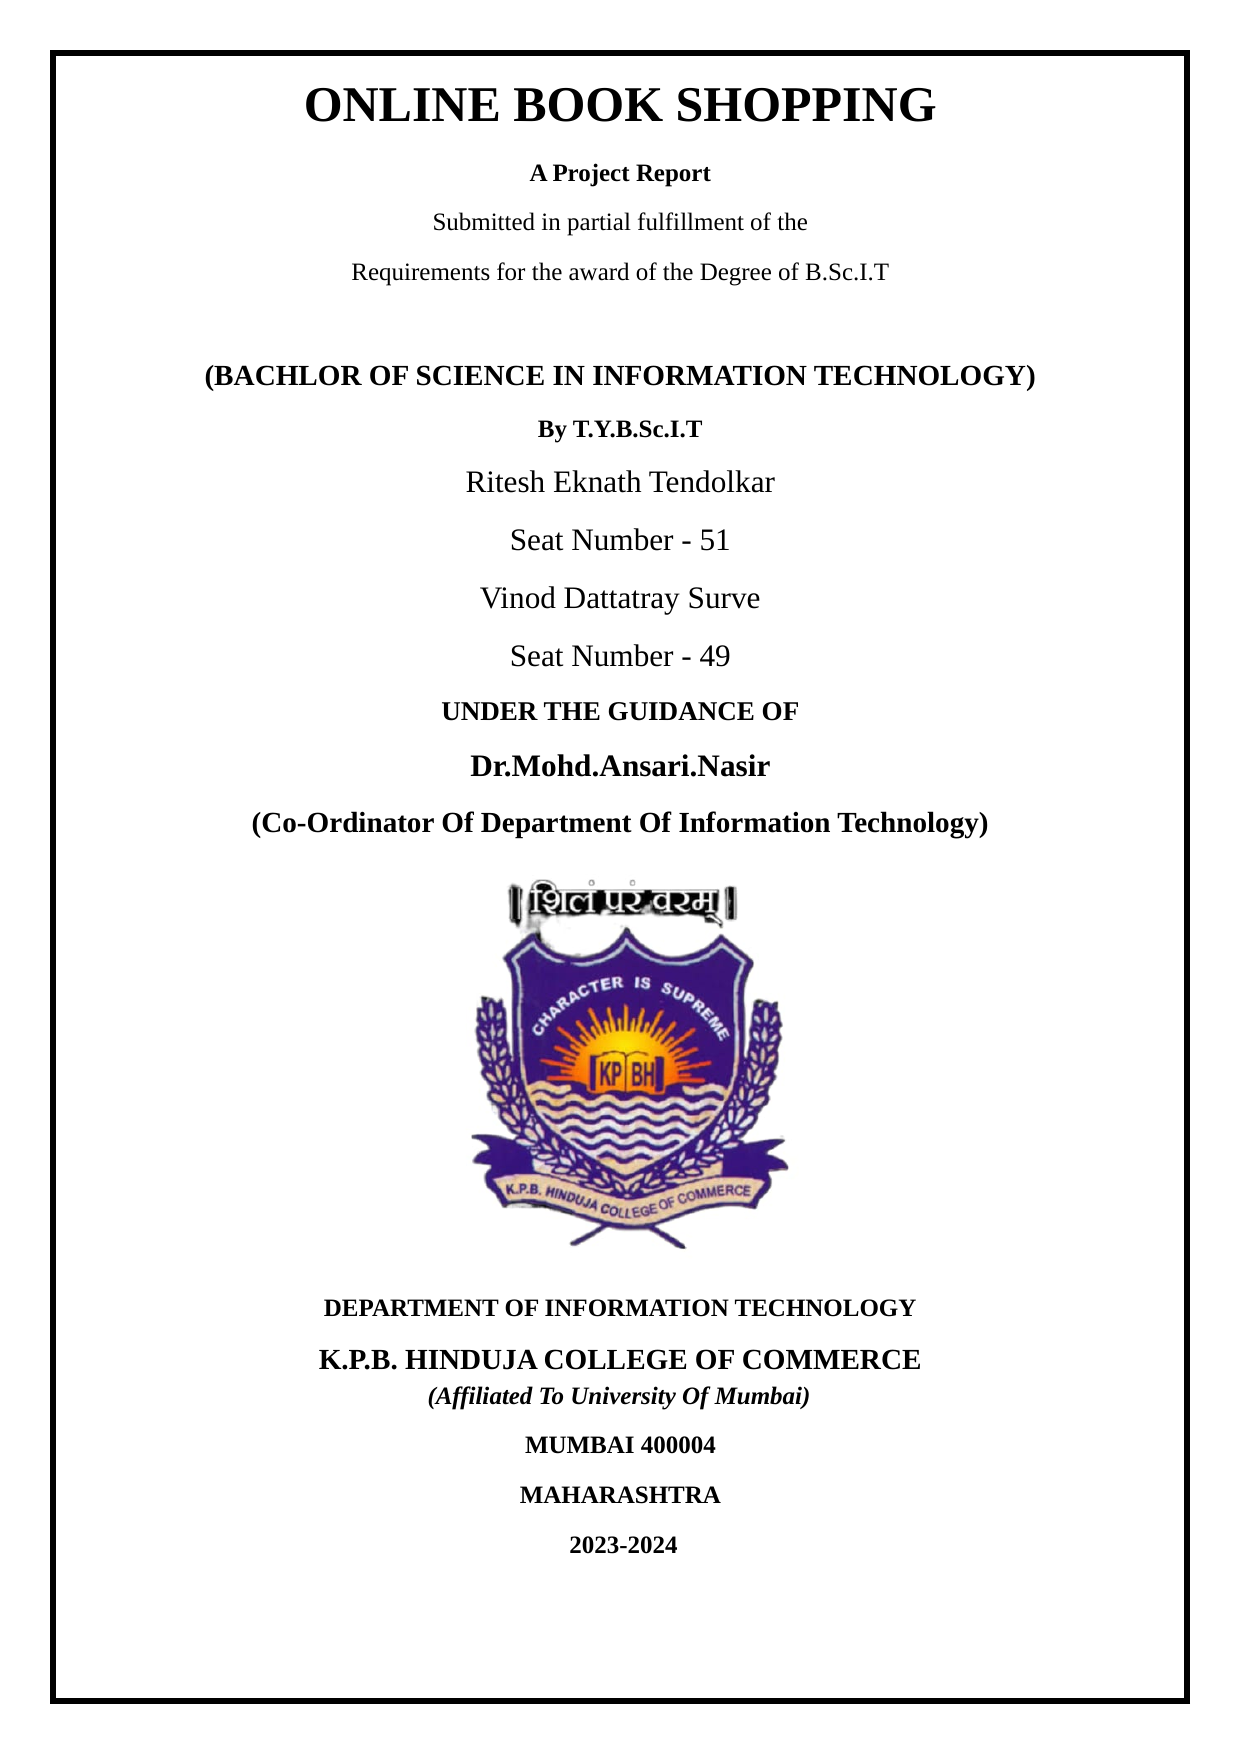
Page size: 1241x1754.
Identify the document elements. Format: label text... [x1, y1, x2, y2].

text By T.Y.B.Sc.I.T [75, 414, 1165, 442]
text DEPARTMENT OF INFORMATION TECHNOLOGY [75, 1293, 1165, 1321]
text MUMBAI 400004 [75, 1431, 1165, 1459]
text Requirements for the award of the Degree of B.Sc.I.T [75, 257, 1165, 286]
text Submitted in partial fulfillment of the [75, 207, 1165, 236]
text ONLINE BOOK SHOPPING [75, 75, 1165, 132]
text Seat Number - 49 [75, 637, 1165, 673]
text (Affiliated To University Of Mumbai) [75, 1381, 1165, 1409]
text Seat Number - 51 [75, 521, 1165, 557]
text A Project Report [75, 158, 1165, 186]
text K.P.B. HINDUJA COLLEGE OF COMMERCE [75, 1342, 1165, 1376]
text Vinod Dattatray Surve [75, 579, 1165, 615]
text Ritesh Eknath Tendolkar [75, 463, 1165, 499]
text MAHARASHTRA [75, 1480, 1165, 1509]
text Dr.Mohd.Ansari.Nasir [75, 747, 1165, 783]
text UNDER THE GUIDANCE OF [75, 695, 1165, 726]
text (BACHLOR OF SCIENCE IN INFORMATION TECHNOLOGY) [75, 358, 1165, 392]
text (Co-Ordinator Of Department Of Information Technology) [75, 805, 1165, 839]
picture [412, 860, 828, 1272]
text 2023-2024 [75, 1530, 1165, 1559]
